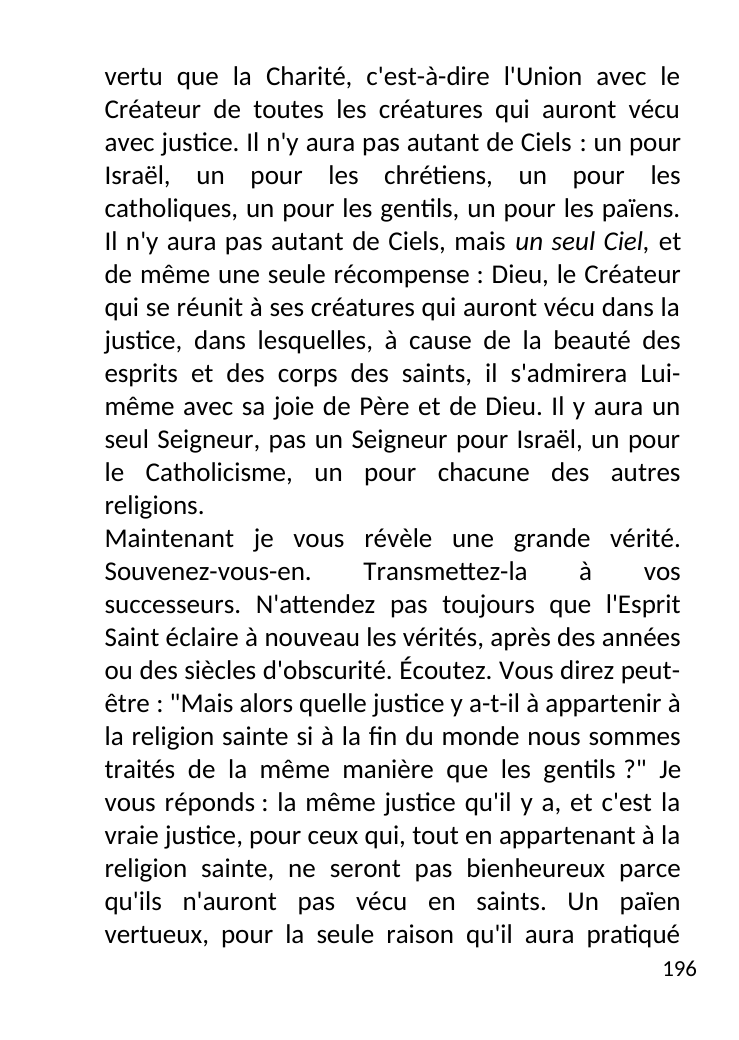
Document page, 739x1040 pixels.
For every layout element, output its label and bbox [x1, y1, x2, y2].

text [104, 521, 681, 951]
text [104, 59, 681, 521]
